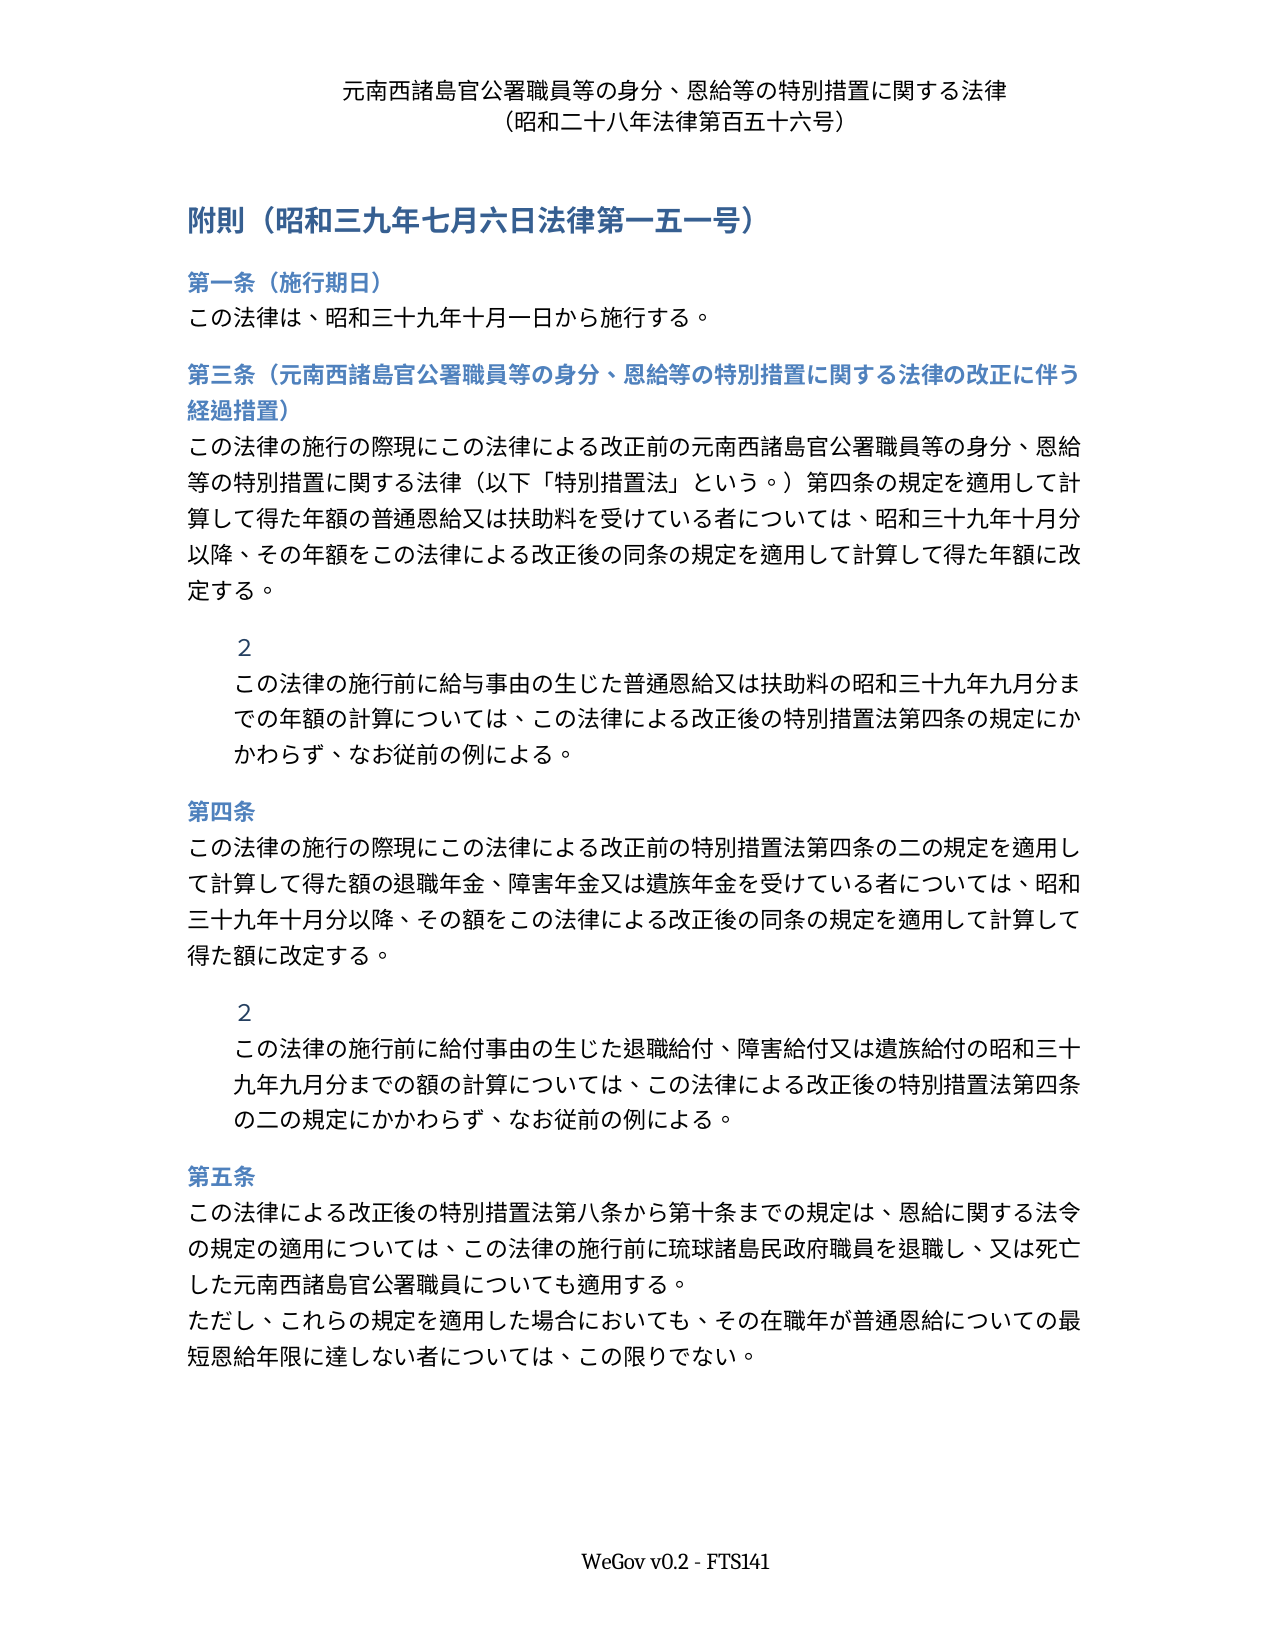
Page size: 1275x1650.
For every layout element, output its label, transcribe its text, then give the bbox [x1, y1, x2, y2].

subtitle 第一条（施行期日） [187, 266, 1087, 298]
subtitle 第四条 [187, 796, 1087, 827]
subtitle 第三条（元南西諸島官公署職員等の身分、恩給等の特別措置に関する法律の改正に伴う経過措置） [187, 359, 1087, 426]
text この法律の施行前に給与事由の生じた普通恩給又は扶助料の昭和三十九年九月分までの年額の計算については、この法律による改正後の特別措置法第四条の規定にかかわらず、なお従前の例による。 [233, 667, 1087, 771]
subtitle ２ [233, 997, 1087, 1028]
subtitle 第五条 [187, 1161, 1087, 1192]
text この法律による改正後の特別措置法第八条から第十条までの規定は、恩給に関する法令の規定の適用については、この法律の施行前に琉球諸島民政府職員を退職し、又は死亡した元南西諸島官公署職員についても適用する。 ただし、これらの規定を適用した場合においても、その在職年が普通恩給についての最短恩給年限に達しない者については、この限りでない。 [187, 1197, 1087, 1372]
text この法律の施行の際現にこの法律による改正前の元南西諸島官公署職員等の身分、恩給等の特別措置に関する法律（以下「特別措置法」という。）第四条の規定を適用して計算して得た年額の普通恩給又は扶助料を受けている者については、昭和三十九年十月分以降、その年額をこの法律による改正後の同条の規定を適用して計算して得た年額に改定する。 [187, 431, 1087, 606]
text この法律の施行前に給付事由の生じた退職給付、障害給付又は遺族給付の昭和三十九年九月分までの額の計算については、この法律による改正後の特別措置法第四条の二の規定にかかわらず、なお従前の例による。 [233, 1033, 1087, 1136]
subtitle ２ [233, 632, 1087, 663]
text この法律の施行の際現にこの法律による改正前の特別措置法第四条の二の規定を適用して計算して得た額の退職年金、障害年金又は遺族年金を受けている者については、昭和三十九年十月分以降、その額をこの法律による改正後の同条の規定を適用して計算して得た額に改定する。 [187, 832, 1087, 971]
subtitle 附則（昭和三九年七月六日法律第一五一号） [187, 200, 1087, 240]
text この法律は、昭和三十九年十月一日から施行する。 [187, 302, 1087, 334]
